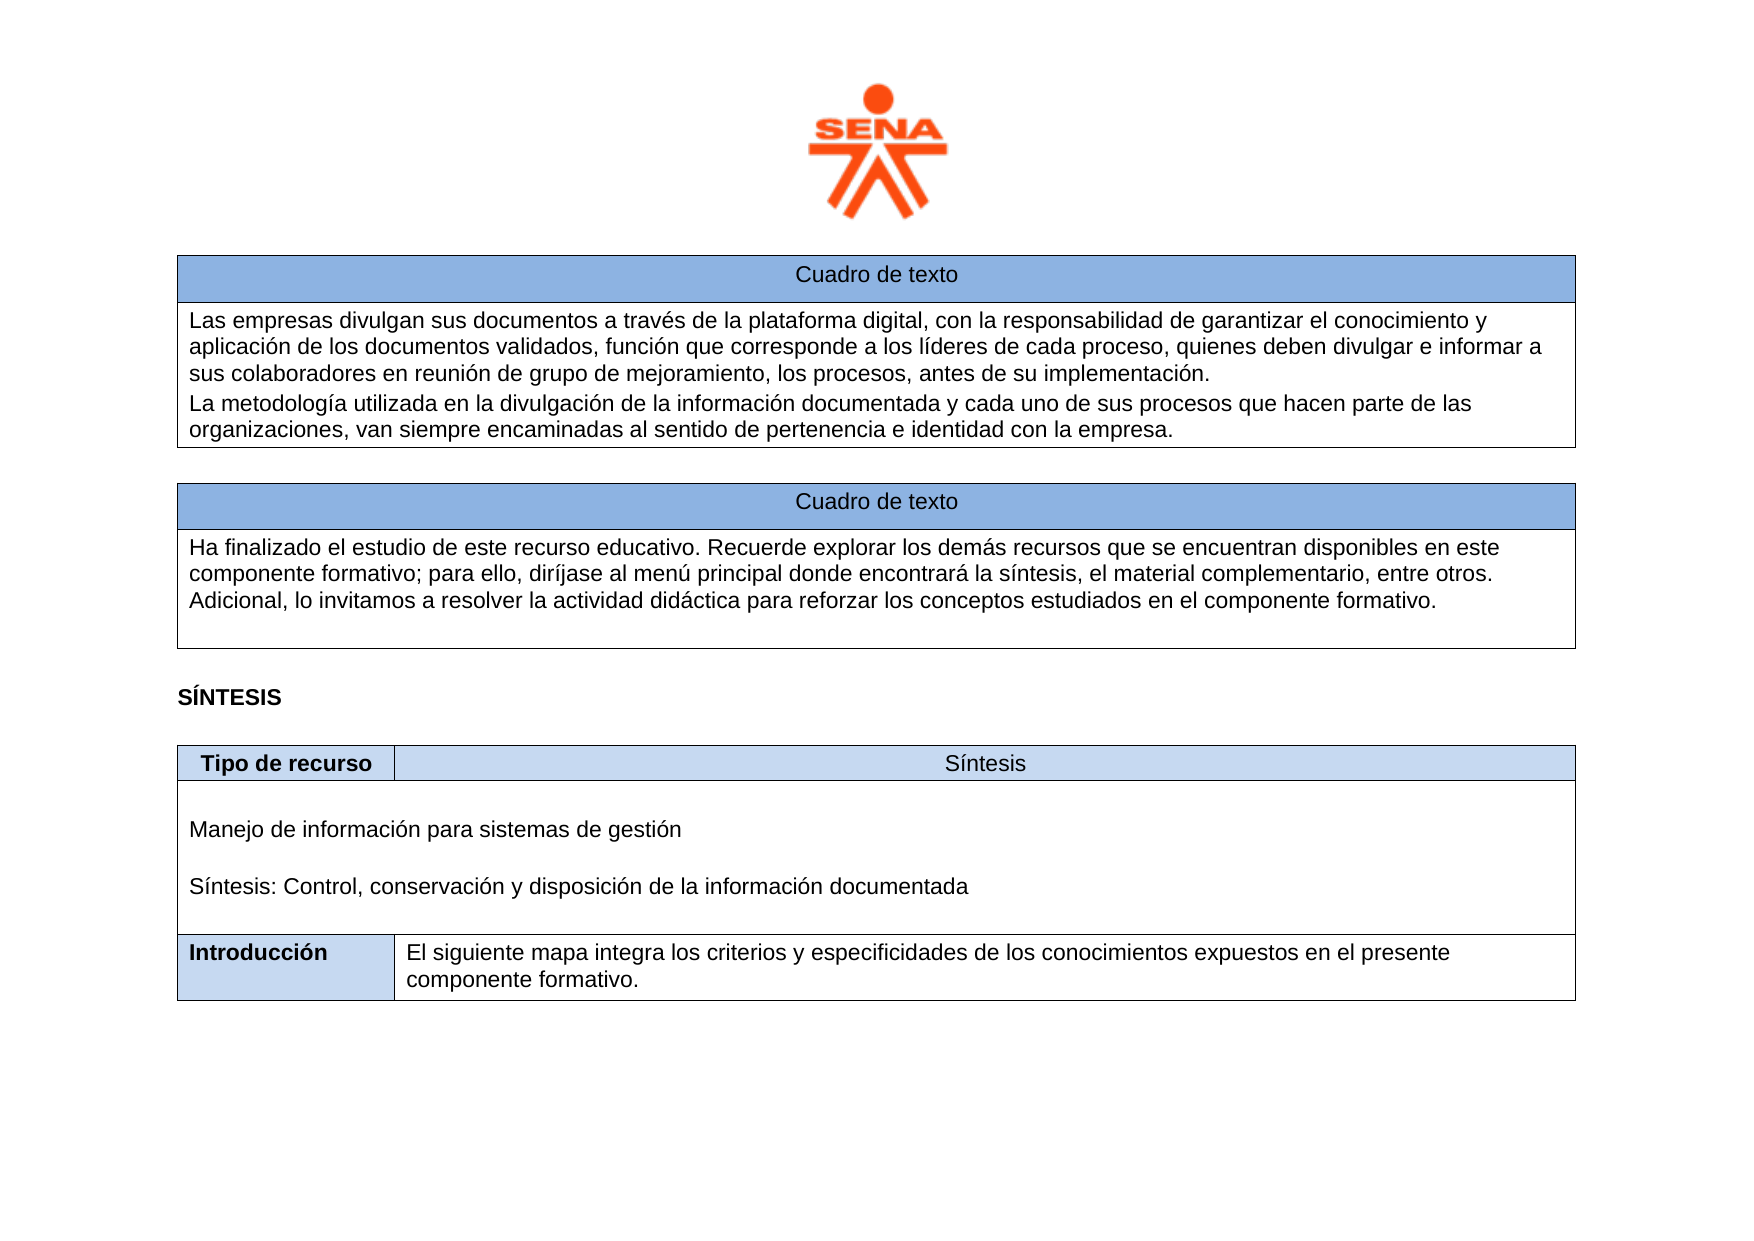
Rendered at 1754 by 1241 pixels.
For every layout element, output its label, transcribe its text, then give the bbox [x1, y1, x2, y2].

table_cell El siguiente mapa integra los criterios y especificidades de los conocimientos expuestos en el presente componente formativo. [395, 935, 1575, 1000]
table_header Cuadro de texto [178, 484, 1575, 529]
table_cell Ha finalizado el estudio de este recurso educativo. Recuerde explorar los demás recursos que se encuentran disponibles en este componente formativo; para ello, diríjase al menú principal donde encontrará la síntesis, el material complementario, entre otros. Adicional, lo invitamos a resolver la actividad didáctica para reforzar los conceptos estudiados en el componente formativo. [178, 530, 1575, 648]
table_header Tipo de recurso [178, 746, 394, 780]
text SÍNTESIS [177, 683, 1577, 710]
table_cell Introducción [178, 935, 394, 1000]
picture [796, 75, 958, 227]
table_cell Manejo de información para sistemas de gestión Síntesis: Control, conservación y disposición de la información documentada [178, 781, 1575, 934]
table_header Cuadro de texto [178, 256, 1575, 302]
table_header Síntesis [395, 746, 1575, 780]
table_cell Las empresas divulgan sus documentos a través de la plataforma digital, con la responsabilidad de garantizar el conocimiento y aplicación de los documentos validados, función que corresponde a los líderes de cada proceso, quienes deben divulgar e informar a sus colaboradores en reunión de grupo de mejoramiento, los procesos, antes de su implementación. La metodología utilizada en la divulgación de la información documentada y cada uno de sus procesos que hacen parte de las organizaciones, van siempre encaminadas al sentido de pertenencia e identidad con la empresa. [178, 303, 1575, 447]
